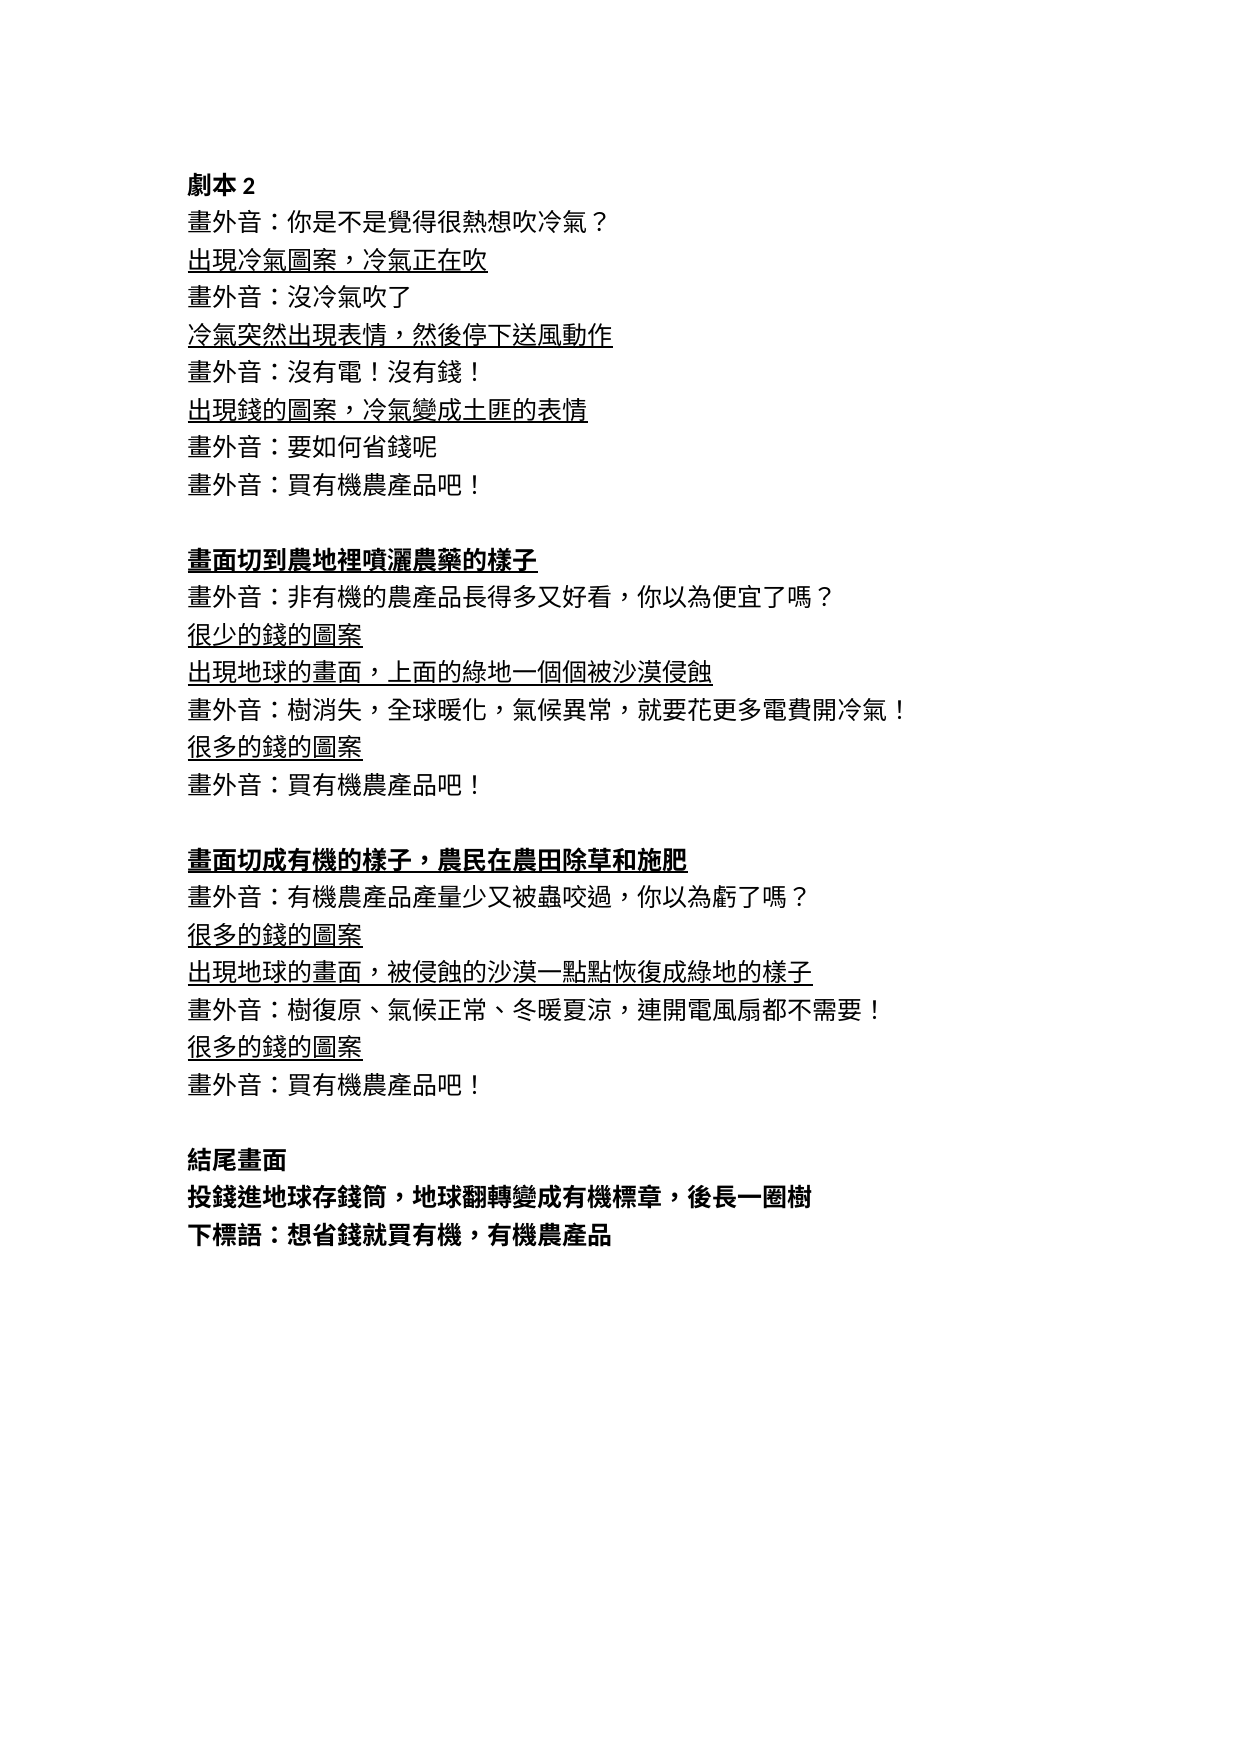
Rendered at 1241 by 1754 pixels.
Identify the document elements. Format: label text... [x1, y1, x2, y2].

text 出現地球的畫面，上面的綠地一個個被沙漠侵蝕 [187, 652, 1053, 689]
text 畫外音：沒冷氣吹了 [187, 277, 1053, 314]
text 結尾畫面 [187, 1139, 1053, 1177]
text 出現地球的畫面，被侵蝕的沙漠一點點恢復成綠地的樣子 [187, 952, 1053, 989]
text 投錢進地球存錢筒，地球翻轉變成有機標章，後長一圈樹 [187, 1177, 1053, 1214]
text 畫外音：買有機農產品吧！ [187, 1064, 1053, 1102]
text 出現冷氣圖案，冷氣正在吹 [187, 239, 1053, 277]
text 畫面切成有機的樣子，農民在農田除草和施肥 [187, 839, 1053, 877]
text 畫外音：要如何省錢呢 [187, 427, 1053, 464]
text 畫外音：非有機的農產品長得多又好看，你以為便宜了嗎？ [187, 577, 1053, 614]
text 下標語：想省錢就買有機，有機農產品 [187, 1214, 1053, 1252]
text 畫外音：買有機農產品吧！ [187, 764, 1053, 802]
text 畫外音：樹復原、氣候正常、冬暖夏涼，連開電風扇都不需要！ [187, 989, 1053, 1027]
text 畫面切到農地裡噴灑農藥的樣子 [187, 539, 1053, 577]
text 畫外音：樹消失，全球暖化，氣候異常，就要花更多電費開冷氣！ [187, 689, 1053, 727]
text 畫外音：你是不是覺得很熱想吹冷氣？ [187, 202, 1053, 239]
text 很少的錢的圖案 [187, 614, 1053, 652]
text 劇本2 [187, 164, 1053, 202]
text 出現錢的圖案，冷氣變成土匪的表情 [187, 389, 1053, 427]
text 很多的錢的圖案 [187, 727, 1053, 764]
text 很多的錢的圖案 [187, 914, 1053, 952]
text 很多的錢的圖案 [187, 1027, 1053, 1064]
text 畫外音：沒有電！沒有錢！ [187, 352, 1053, 389]
text 畫外音：買有機農產品吧！ [187, 464, 1053, 502]
text 畫外音：有機農產品產量少又被蟲咬過，你以為虧了嗎？ [187, 877, 1053, 914]
text 冷氣突然出現表情，然後停下送風動作 [187, 314, 1053, 352]
